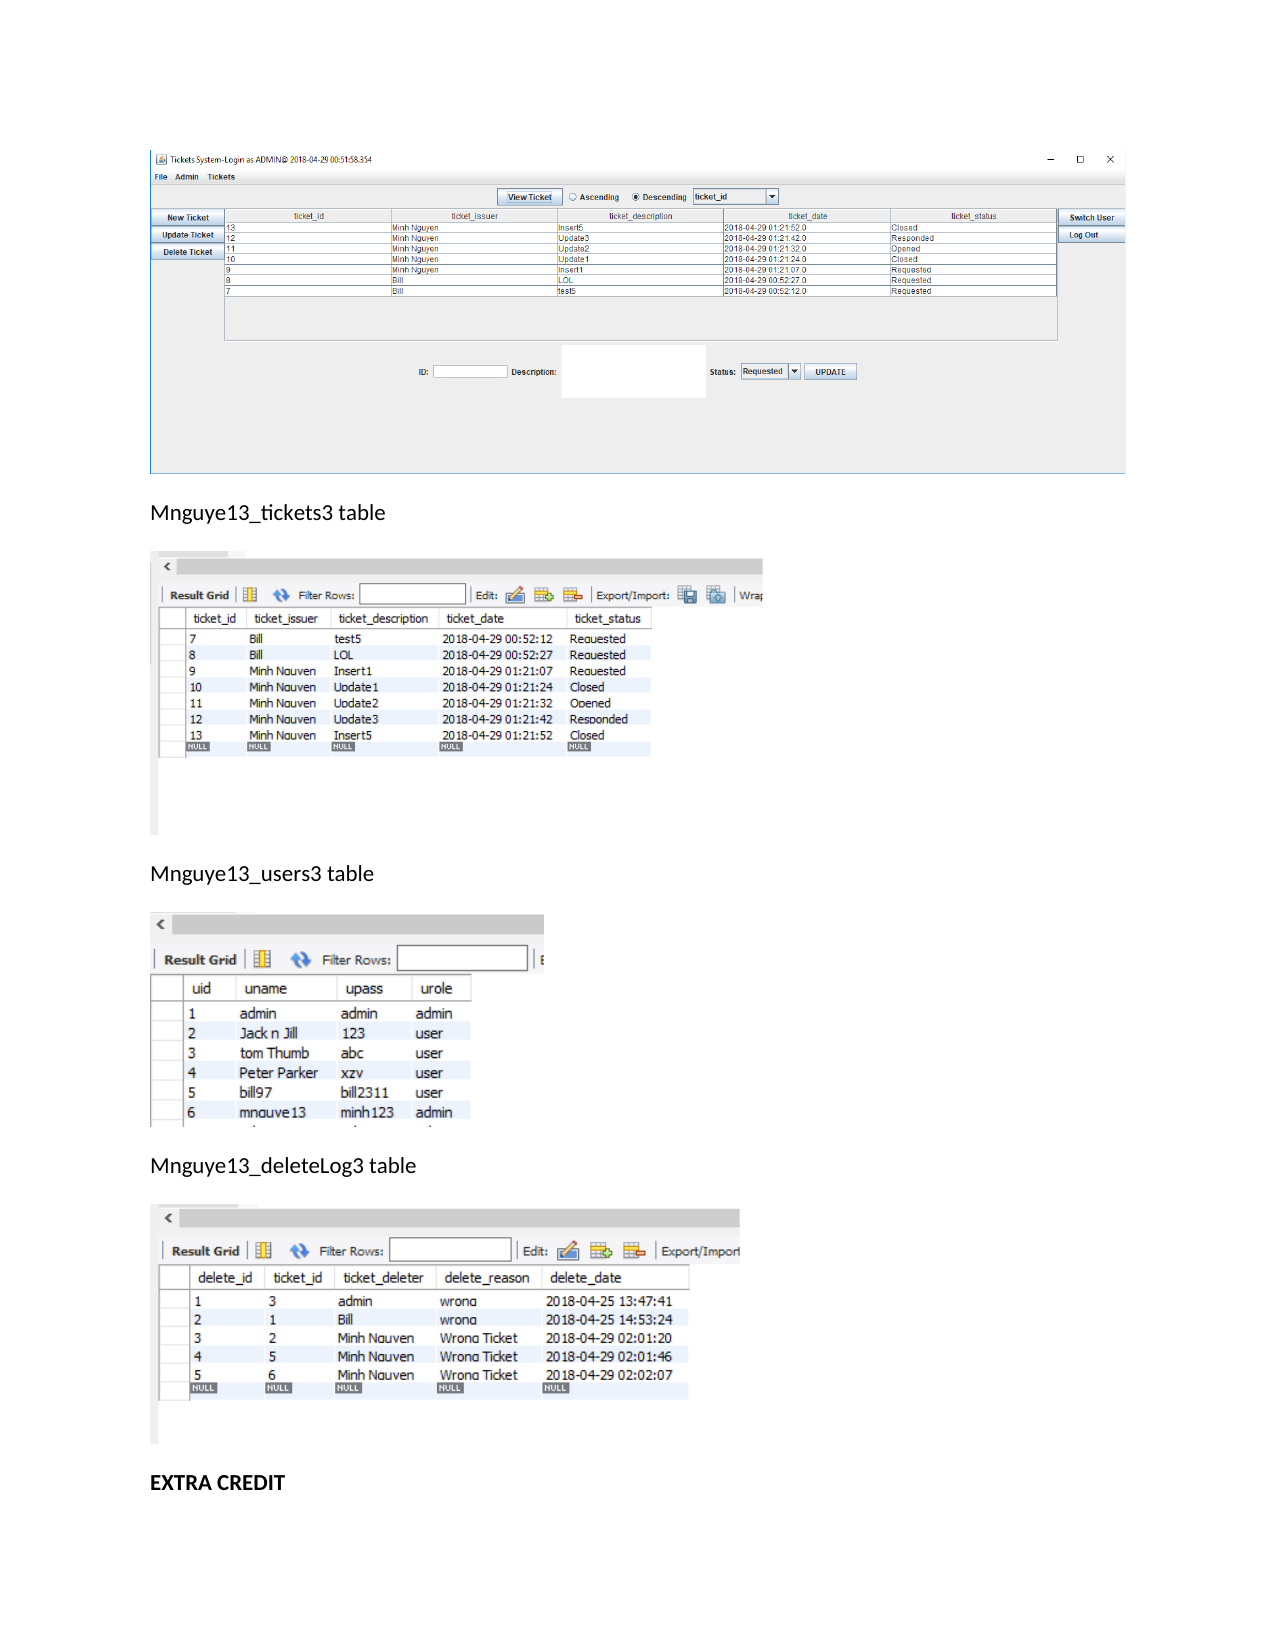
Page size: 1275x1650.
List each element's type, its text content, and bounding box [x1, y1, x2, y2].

picture [150, 912, 544, 1127]
picture [150, 150, 1125, 474]
picture [150, 1204, 740, 1444]
text Mnguye13_users3 table [150, 859, 1125, 887]
picture [150, 551, 763, 835]
text Mnguye13_tickets3 table [150, 498, 1125, 526]
text EXTRA CREDIT [150, 1468, 1125, 1496]
text Mnguye13_deleteLog3 table [150, 1151, 1125, 1179]
